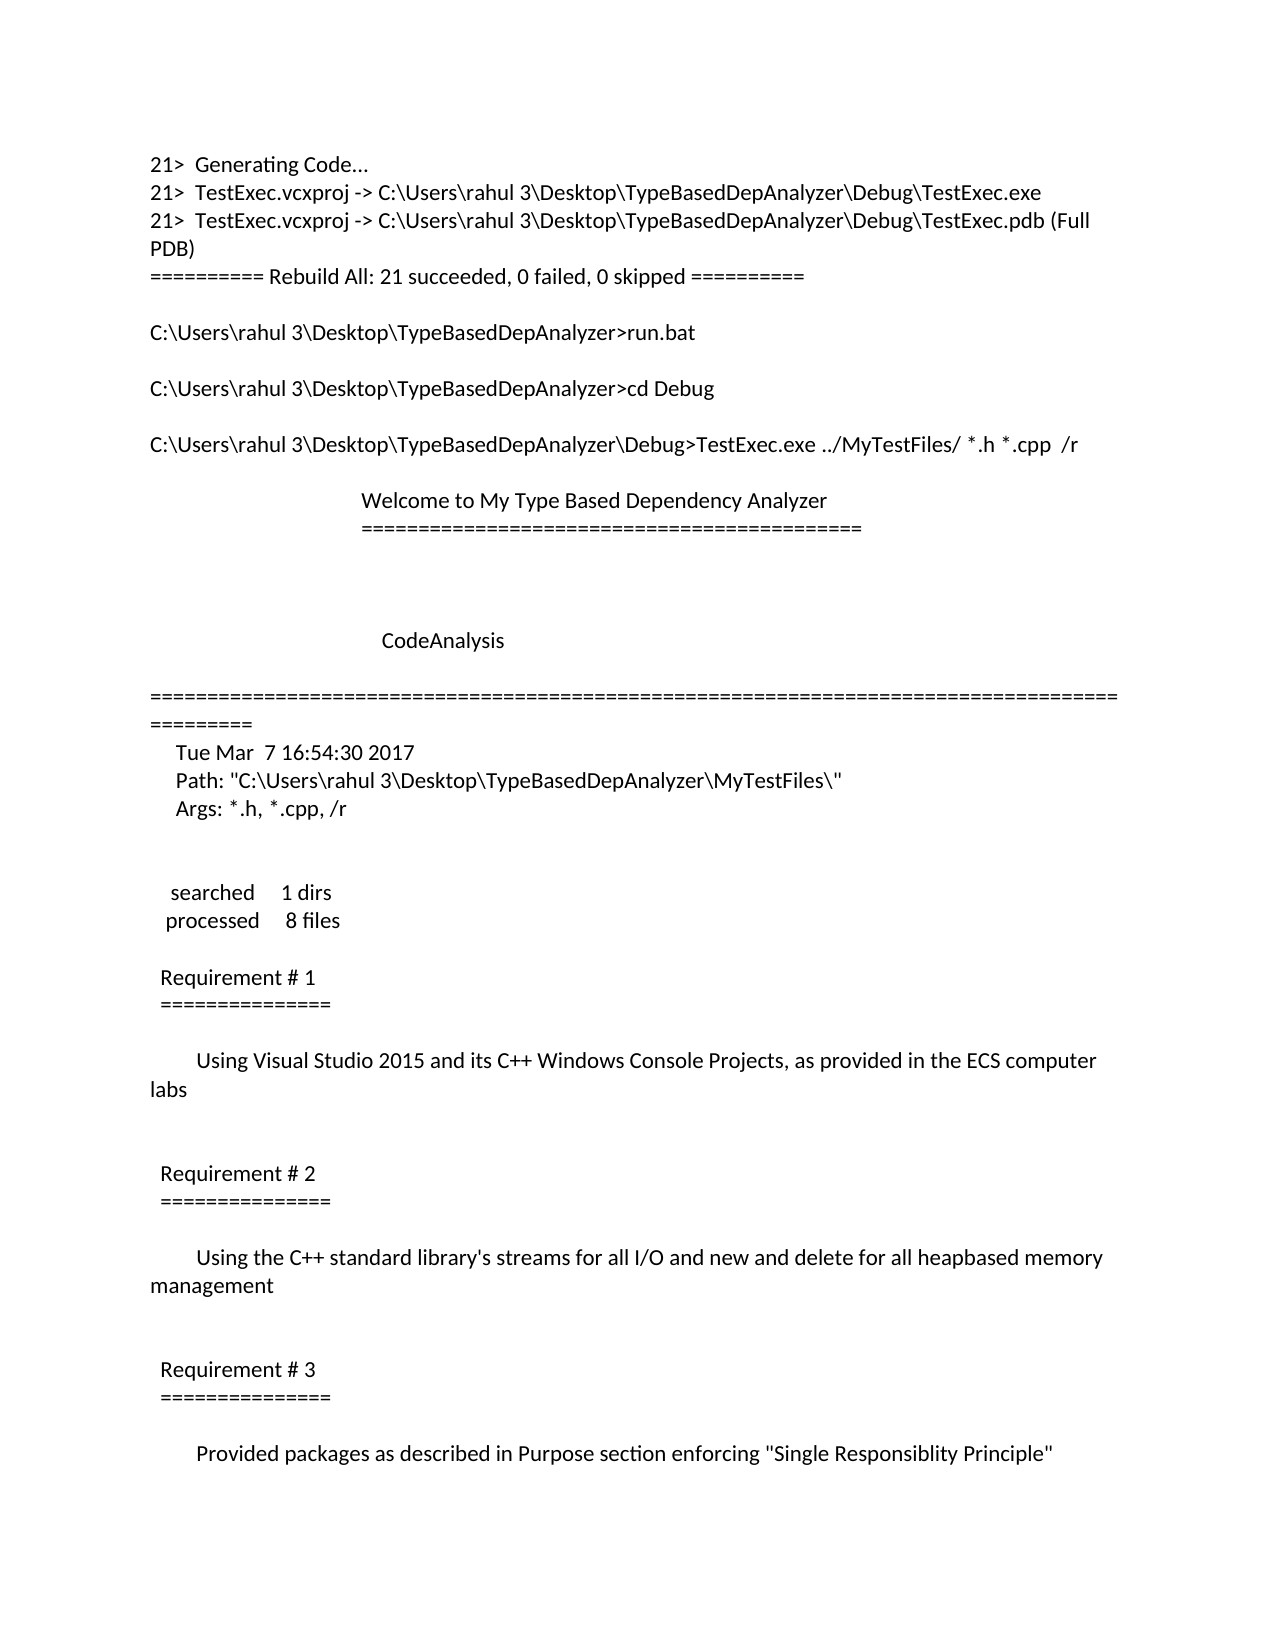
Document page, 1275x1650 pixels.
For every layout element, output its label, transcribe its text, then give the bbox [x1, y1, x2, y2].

text ============================================================================================== [150, 654, 1125, 738]
text Args: *.h, *.cpp, /r [150, 794, 1125, 822]
text searched 1 dirs [150, 878, 1125, 907]
text Path: "C:\Users\rahul 3\Desktop\TypeBasedDepAnalyzer\MyTestFiles\" [150, 766, 1125, 794]
text processed 8 files [150, 907, 1125, 934]
text 21> TestExec.vcxproj -> C:\Users\rahul 3\Desktop\TypeBasedDepAnalyzer\Debug\TestExec.pdb (Full PDB) [150, 206, 1125, 262]
text Welcome to My Type Based Dependency Analyzer [150, 486, 1125, 514]
text 21> Generating Code... [150, 150, 1125, 178]
text Requirement # 1 [150, 963, 1125, 991]
text C:\Users\rahul 3\Desktop\TypeBasedDepAnalyzer>run.bat [150, 318, 1125, 346]
text ============================================ [150, 514, 1125, 542]
text C:\Users\rahul 3\Desktop\TypeBasedDepAnalyzer>cd Debug [150, 374, 1125, 402]
text Tue Mar 7 16:54:30 2017 [150, 738, 1125, 766]
text =============== [150, 991, 1125, 1019]
text =============== [150, 1383, 1125, 1411]
text 21> TestExec.vcxproj -> C:\Users\rahul 3\Desktop\TypeBasedDepAnalyzer\Debug\TestExec.exe [150, 178, 1125, 206]
text Using Visual Studio 2015 and its C++ Windows Console Projects, as provided in the ECS computer labs [150, 1047, 1125, 1103]
text C:\Users\rahul 3\Desktop\TypeBasedDepAnalyzer\Debug>TestExec.exe ../MyTestFiles/ *.h *.cpp /r [150, 430, 1125, 458]
text Using the C++ standard library's streams for all I/O and new and delete for all heapbased memory management [150, 1243, 1125, 1299]
text Requirement # 2 [150, 1159, 1125, 1187]
text Provided packages as described in Purpose section enforcing "Single Responsiblity Principle" [150, 1439, 1125, 1467]
text CodeAnalysis [150, 626, 1125, 654]
text =============== [150, 1187, 1125, 1215]
text ========== Rebuild All: 21 succeeded, 0 failed, 0 skipped ========== [150, 262, 1125, 290]
text Requirement # 3 [150, 1355, 1125, 1383]
